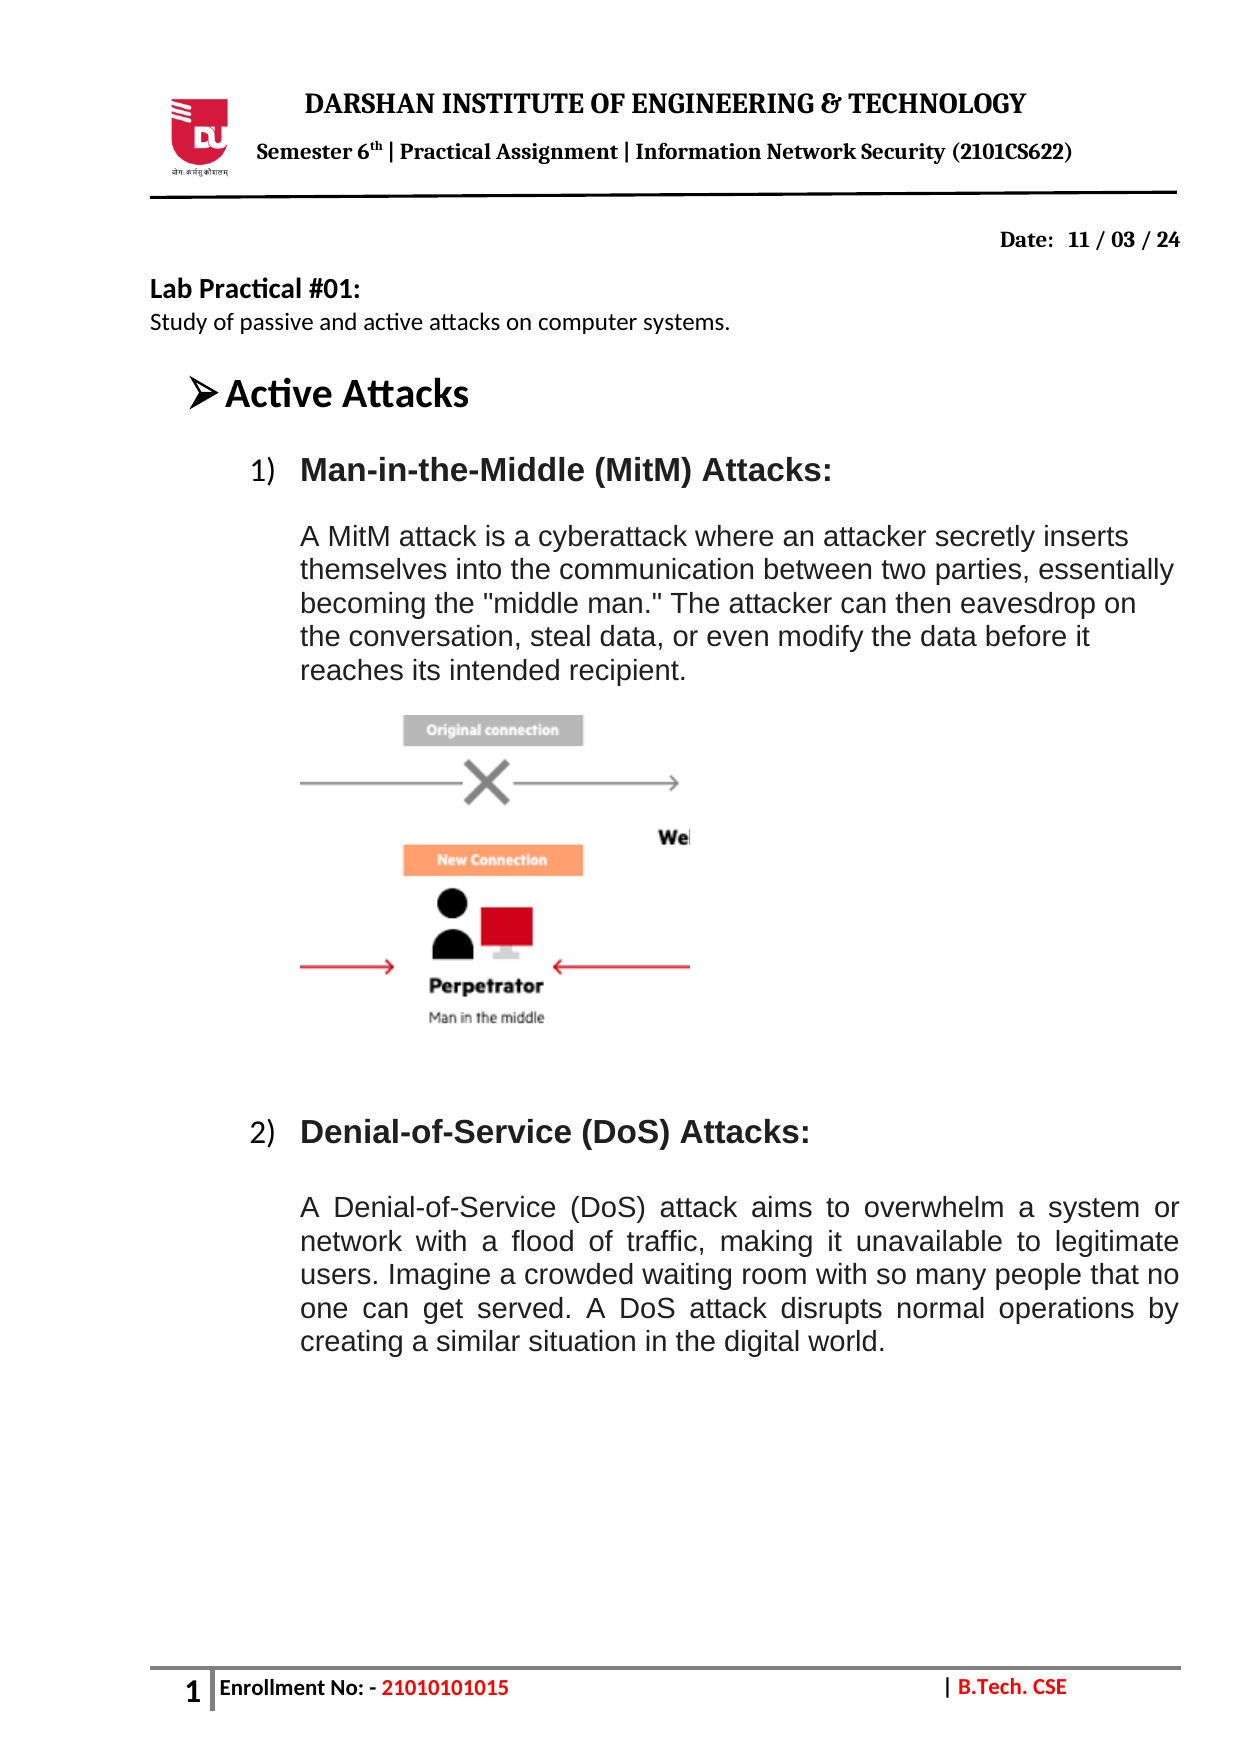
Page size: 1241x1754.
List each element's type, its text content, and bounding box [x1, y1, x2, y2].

picture [300, 715, 690, 1028]
list Man-in-the-Middle (MitM) Attacks: [262, 449, 1181, 489]
picture [150, 75, 242, 195]
text Study of passive and active attacks on computer systems. [150, 306, 1181, 337]
text A Denial-of-Service (DoS) attack aims to overwhelm a system or network with a flood of traffic, making it unavailable to legitimate users. Imagine a crowded waiting room with so many people that no one can get served. A DoS attack disrupts normal operations by creating a similar situation in the digital world. [300, 1324, 1181, 1358]
list Denial-of-Service (DoS) Attacks: [262, 1111, 1181, 1152]
list A MitM attack is a cyberattack where an attacker secretly inserts themselves into the communication between two parties, essentially becoming the "middle man." The attacker can then eavesdrop on the conversation, steal data, or even modify the data before it reaches its intended recipient. [300, 518, 1181, 686]
text Lab Practical #01: [150, 271, 1189, 306]
list Active Attacks [187, 367, 1181, 418]
